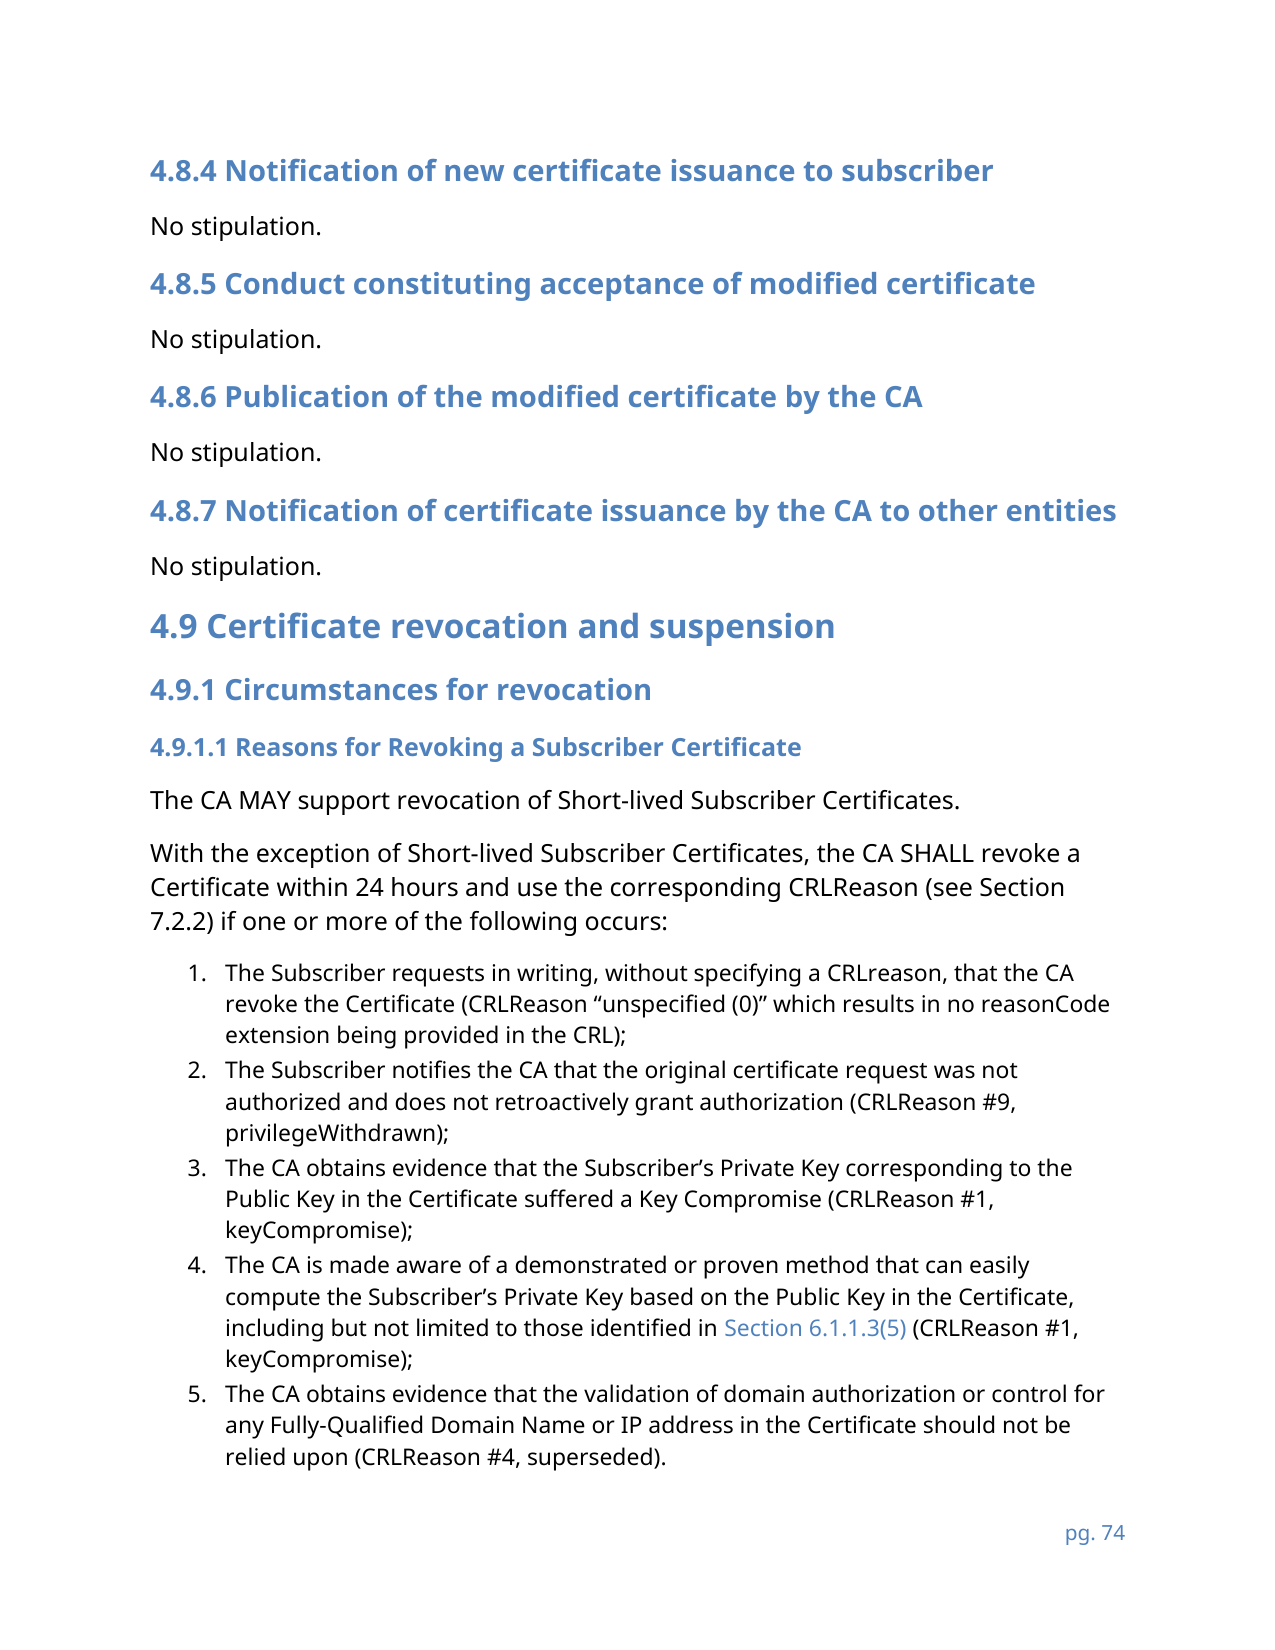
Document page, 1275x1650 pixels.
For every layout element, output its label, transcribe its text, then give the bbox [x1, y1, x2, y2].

list The Subscriber requests in writing, without specifying a CRLreason, that the CA revoke the Certificate (CRLReason “unspecified (0)” which results in no reasonCode extension being provided in the CRL); [187, 957, 1125, 1050]
subtitle 4.8.6 Publication of the modified certificate by the CA [150, 377, 1125, 416]
list The CA is made aware of a demonstrated or proven method that can easily compute the Subscriber’s Private Key based on the Public Key in the Certificate, including but not limited to those identified in Section 6.1.1.3(5) (CRLReason #1, keyCompromise); [187, 1249, 1125, 1374]
list The CA obtains evidence that the Subscriber’s Private Key corresponding to the Public Key in the Certificate suffered a Key Compromise (CRLReason #1, keyCompromise); [187, 1152, 1125, 1245]
text The CA MAY support revocation of Short-lived Subscriber Certificates. [150, 783, 1125, 817]
subtitle 4.9.1 Circumstances for revocation [150, 669, 1125, 709]
text No stipulation. [150, 322, 1125, 356]
subtitle 4.9 Certificate revocation and suspension [150, 603, 1125, 649]
subtitle 4.8.7 Notification of certificate issuance by the CA to other entities [150, 490, 1125, 530]
subtitle 4.8.5 Conduct constituting acceptance of modified certificate [150, 263, 1125, 303]
list The Subscriber notifies the CA that the original certificate request was not authorized and does not retroactively grant authorization (CRLReason #9, privilegeWithdrawn); [187, 1054, 1125, 1148]
text No stipulation. [150, 548, 1125, 582]
subtitle 4.8.4 Notification of new certificate issuance to subscriber [150, 150, 1125, 190]
text No stipulation. [150, 208, 1125, 242]
subtitle 4.9.1.1 Reasons for Revoking a Subscriber Certificate [150, 730, 1125, 764]
text With the exception of Short-lived Subscriber Certificates, the CA SHALL revoke a Certificate within 24 hours and use the corresponding CRLReason (see Section 7.2.2) if one or more of the following occurs: [150, 836, 1125, 938]
list The CA obtains evidence that the validation of domain authorization or control for any Fully-Qualified Domain Name or IP address in the Certificate should not be relied upon (CRLReason #4, superseded). [187, 1378, 1125, 1472]
text No stipulation. [150, 435, 1125, 469]
